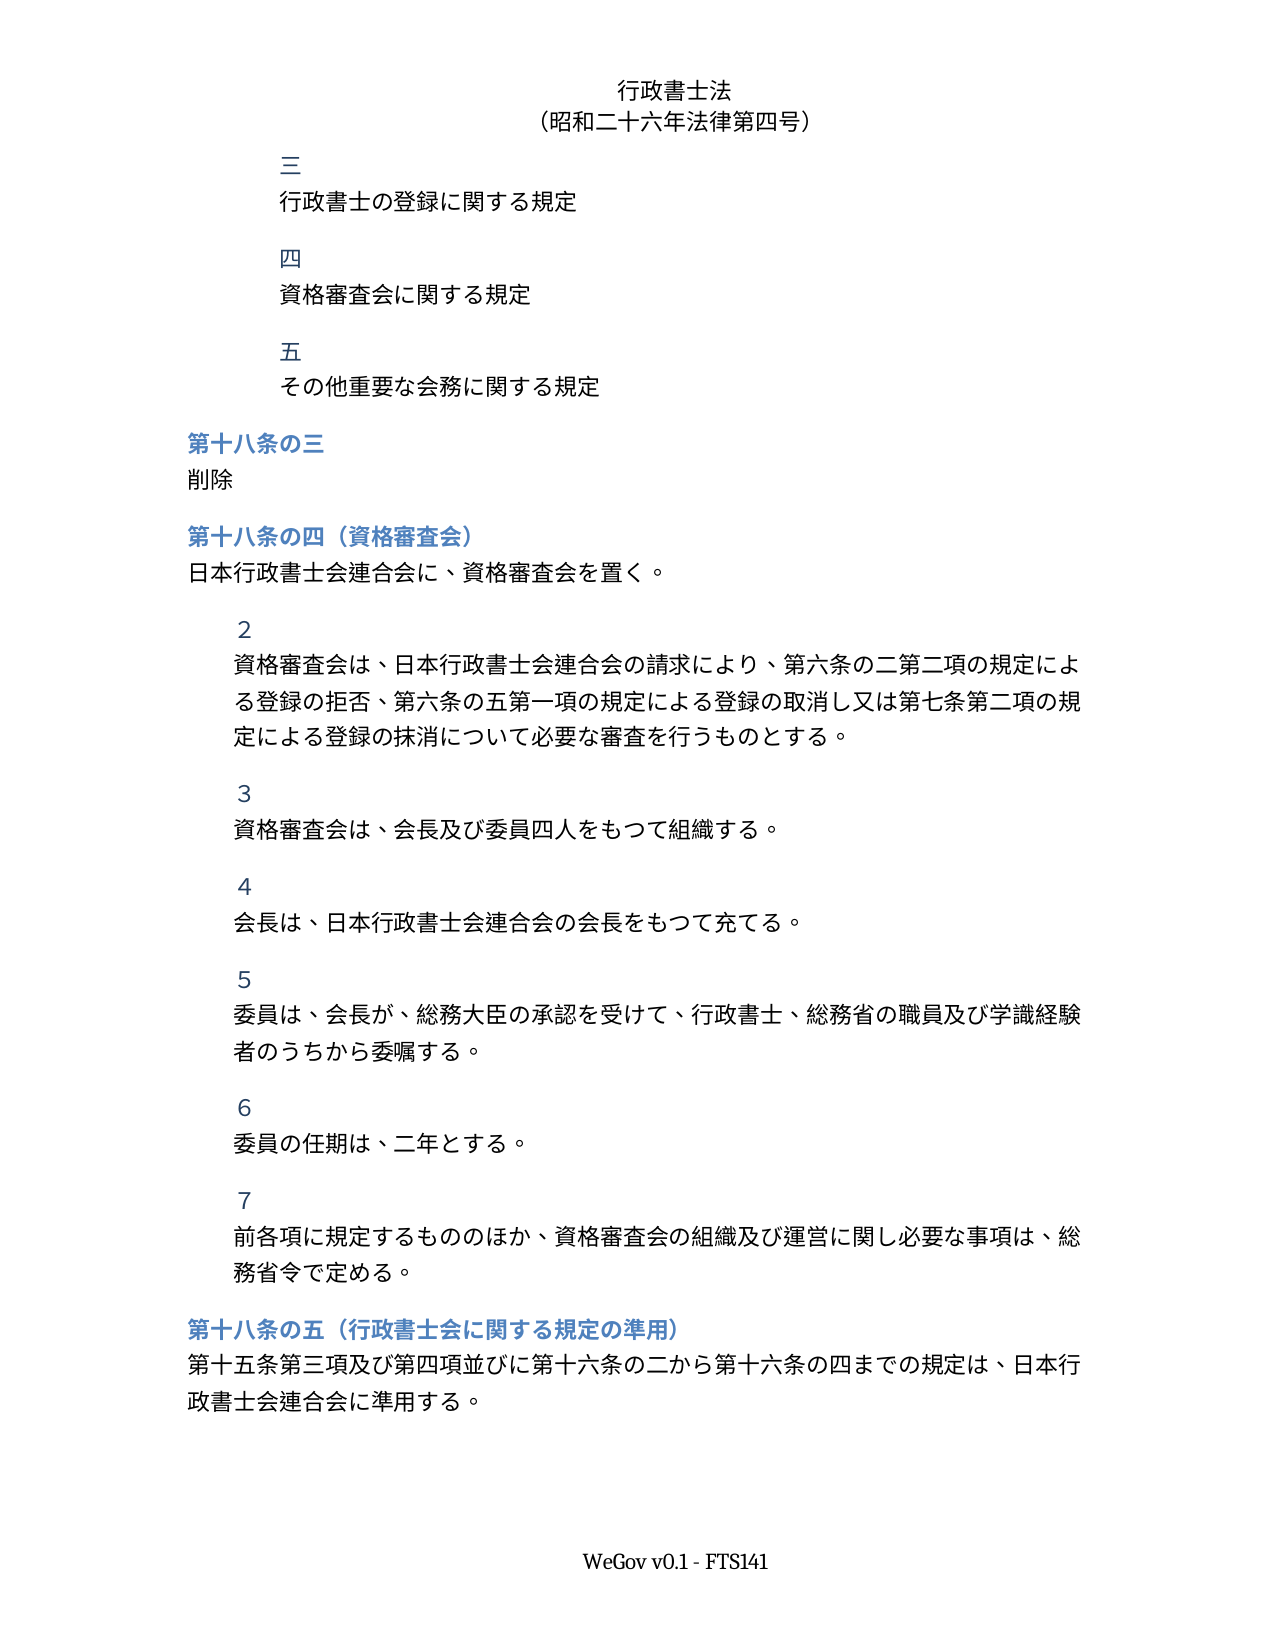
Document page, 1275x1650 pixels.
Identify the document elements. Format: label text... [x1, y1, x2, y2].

text その他重要な会務に関する規定 [279, 371, 1087, 403]
subtitle ６ [233, 1092, 1087, 1123]
subtitle 第十八条の三 [187, 428, 1087, 459]
subtitle ７ [233, 1185, 1087, 1216]
subtitle ２ [233, 613, 1087, 645]
text 資格審査会に関する規定 [279, 279, 1087, 310]
subtitle ３ [233, 778, 1087, 809]
text 委員は、会長が、総務大臣の承認を受けて、行政書士、総務省の職員及び学識経験者のうちから委嘱する。 [233, 999, 1087, 1067]
subtitle 第十八条の五（行政書士会に関する規定の準用） [187, 1313, 1087, 1345]
text 資格審査会は、日本行政書士会連合会の請求により、第六条の二第二項の規定による登録の拒否、第六条の五第一項の規定による登録の取消し又は第七条第二項の規定による登録の抹消について必要な審査を行うものとする。 [233, 649, 1087, 753]
text 会長は、日本行政書士会連合会の会長をもつて充てる。 [233, 907, 1087, 938]
subtitle ４ [233, 871, 1087, 902]
text 委員の任期は、二年とする。 [233, 1128, 1087, 1159]
text 第十五条第三項及び第四項並びに第十六条の二から第十六条の四までの規定は、日本行政書士会連合会に準用する。 [187, 1349, 1087, 1417]
subtitle ５ [233, 963, 1087, 995]
subtitle 五 [279, 335, 1087, 367]
text 日本行政書士会連合会に、資格審査会を置く。 [187, 557, 1087, 588]
text 削除 [187, 464, 1087, 495]
subtitle 三 [279, 150, 1087, 181]
text 資格審査会は、会長及び委員四人をもつて組織する。 [233, 814, 1087, 845]
subtitle 四 [279, 243, 1087, 274]
text 行政書士の登録に関する規定 [279, 186, 1087, 217]
subtitle 第十八条の四（資格審査会） [187, 521, 1087, 552]
text 前各項に規定するもののほか、資格審査会の組織及び運営に関し必要な事項は、総務省令で定める。 [233, 1221, 1087, 1288]
